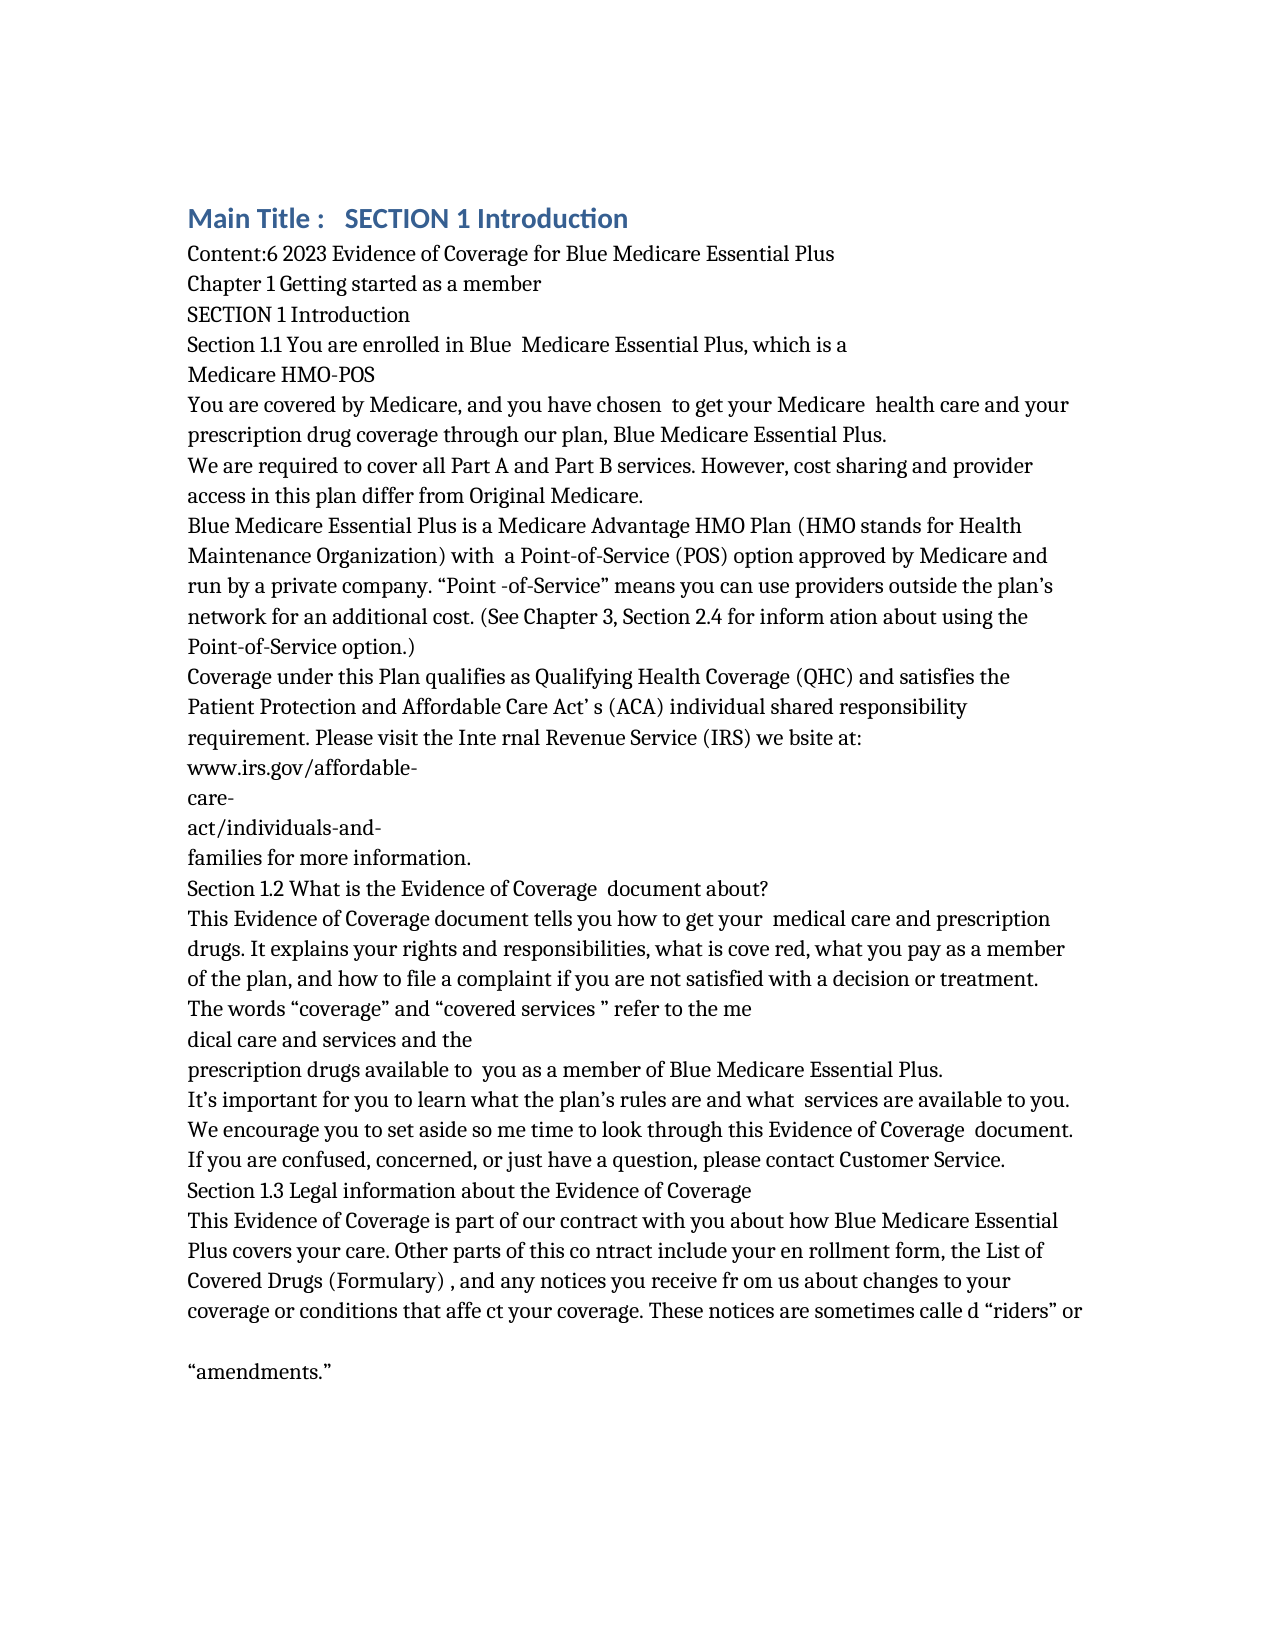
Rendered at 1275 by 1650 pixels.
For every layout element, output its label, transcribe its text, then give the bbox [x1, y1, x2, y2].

text Content:6 2023 Evidence of Coverage for Blue Medicare Essential Plus Chapter 1 Getting started as a member SECTION 1 Introduction Section 1.1 You are enrolled in Blue Medicare Essential Plus, which is a Medicare HMO-POS You are covered by Medicare, and you have chosen to get your Medicare health care and your prescription drug coverage through our plan, Blue Medicare Essential Plus. We are required to cover all Part A and Part B services. However, cost sharing and provider access in this plan differ from Original Medicare. Blue Medicare Essential Plus is a Medicare Advantage HMO Plan (HMO stands for Health Maintenance Organization) with a Point-of-Service (POS) option approved by Medicare and run by a private company. “Point -of-Service” means you can use providers outside the plan’s network for an additional cost. (See Chapter 3, Section 2.4 for inform ation about using the Point-of-Service option.) Coverage under this Plan qualifies as Qualifying Health Coverage (QHC) and satisfies the Patient Protection and Affordable Care Act’ s (ACA) individual shared responsibility requirement. Please visit the Inte rnal Revenue Service (IRS) we bsite at: www.irs.gov/affordable- care- act/individuals-and- families for more information. Section 1.2 What is the Evidence of Coverage document about? This Evidence of Coverage document tells you how to get your medical care and prescription drugs. It explains your rights and responsibilities, what is cove red, what you pay as a member of the plan, and how to file a complaint if you are not satisfied with a decision or treatment. The words “coverage” and “covered services ” refer to the me dical care and services and the prescription drugs available to you as a member of Blue Medicare Essential Plus. It’s important for you to learn what the plan’s rules are and what services are available to you. We encourage you to set aside so me time to look through this Evidence of Coverage document. If you are confused, concerned, or just have a question, please contact Customer Service. Section 1.3 Legal information about the Evidence of Coverage This Evidence of Coverage is part of our contract with you about how Blue Medicare Essential Plus covers your care. Other parts of this co ntract include your en rollment form, the List of Covered Drugs (Formulary) , and any notices you receive fr om us about changes to your coverage or conditions that affe ct your coverage. These notices are sometimes calle d “riders” or “amendments.” [187, 241, 1087, 1385]
subtitle Main Title : SECTION 1 Introduction [187, 200, 1087, 236]
